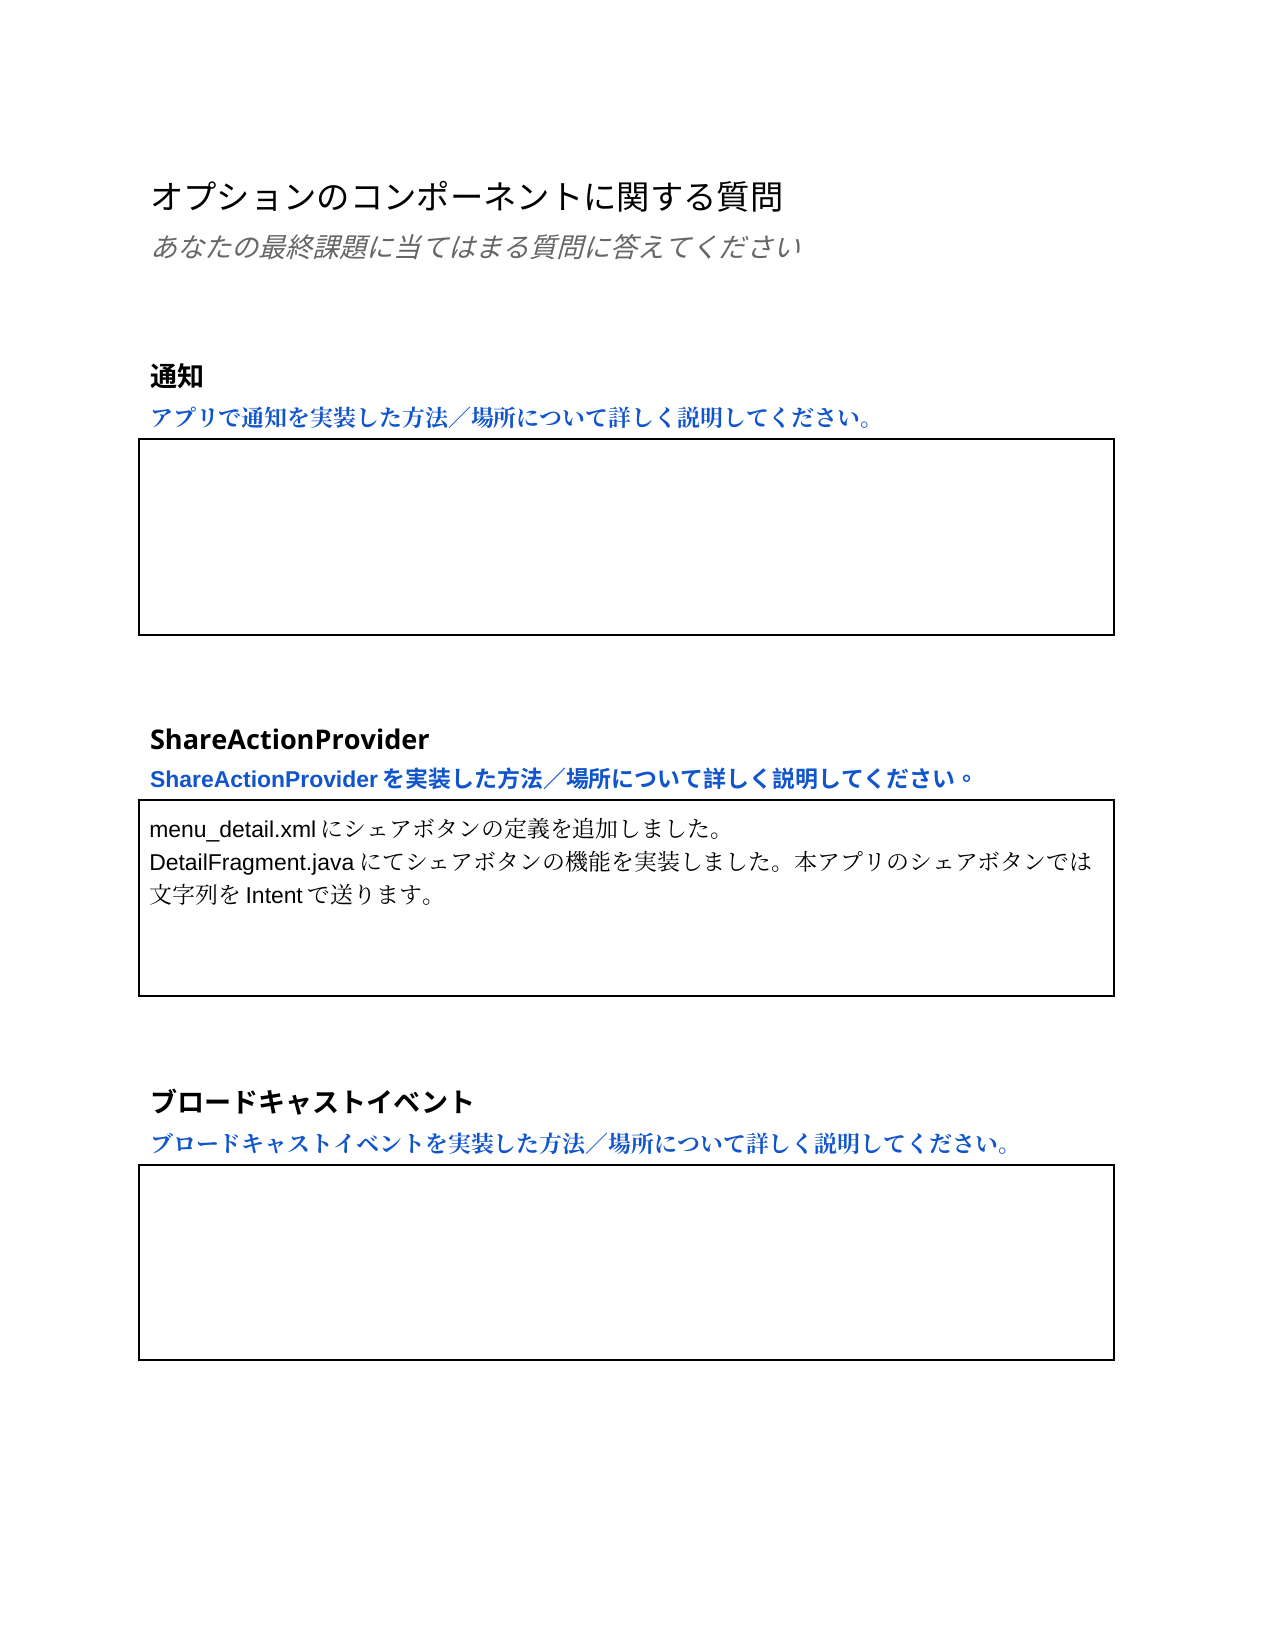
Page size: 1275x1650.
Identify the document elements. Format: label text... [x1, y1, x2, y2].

subtitle あなたの最終課題に当てはまる質問に答えてください [150, 226, 1125, 266]
text ShareActionProviderを実装した方法／場所について詳しく説明してください。 [150, 763, 1125, 794]
text アプリで通知を実装した方法／場所について詳しく説明してください。 [150, 401, 1125, 433]
table_header [140, 1166, 1113, 1359]
table_header [140, 440, 1113, 634]
subtitle ブロードキャストイベント [150, 1081, 1125, 1120]
subtitle 通知 [150, 355, 1125, 395]
subtitle ShareActionProvider [150, 720, 1125, 757]
table_header menu_detail.xmlにシェアボタンの定義を追加しました。 DetailFragment.javaにてシェアボタンの機能を実装しました。本アプリのシェアボタンでは文字列をIntentで送ります。 [140, 801, 1113, 994]
subtitle オプションのコンポーネントに関する質問 [150, 171, 1125, 219]
text ブロードキャストイベントを実装した方法／場所について詳しく説明してください。 [150, 1126, 1125, 1159]
